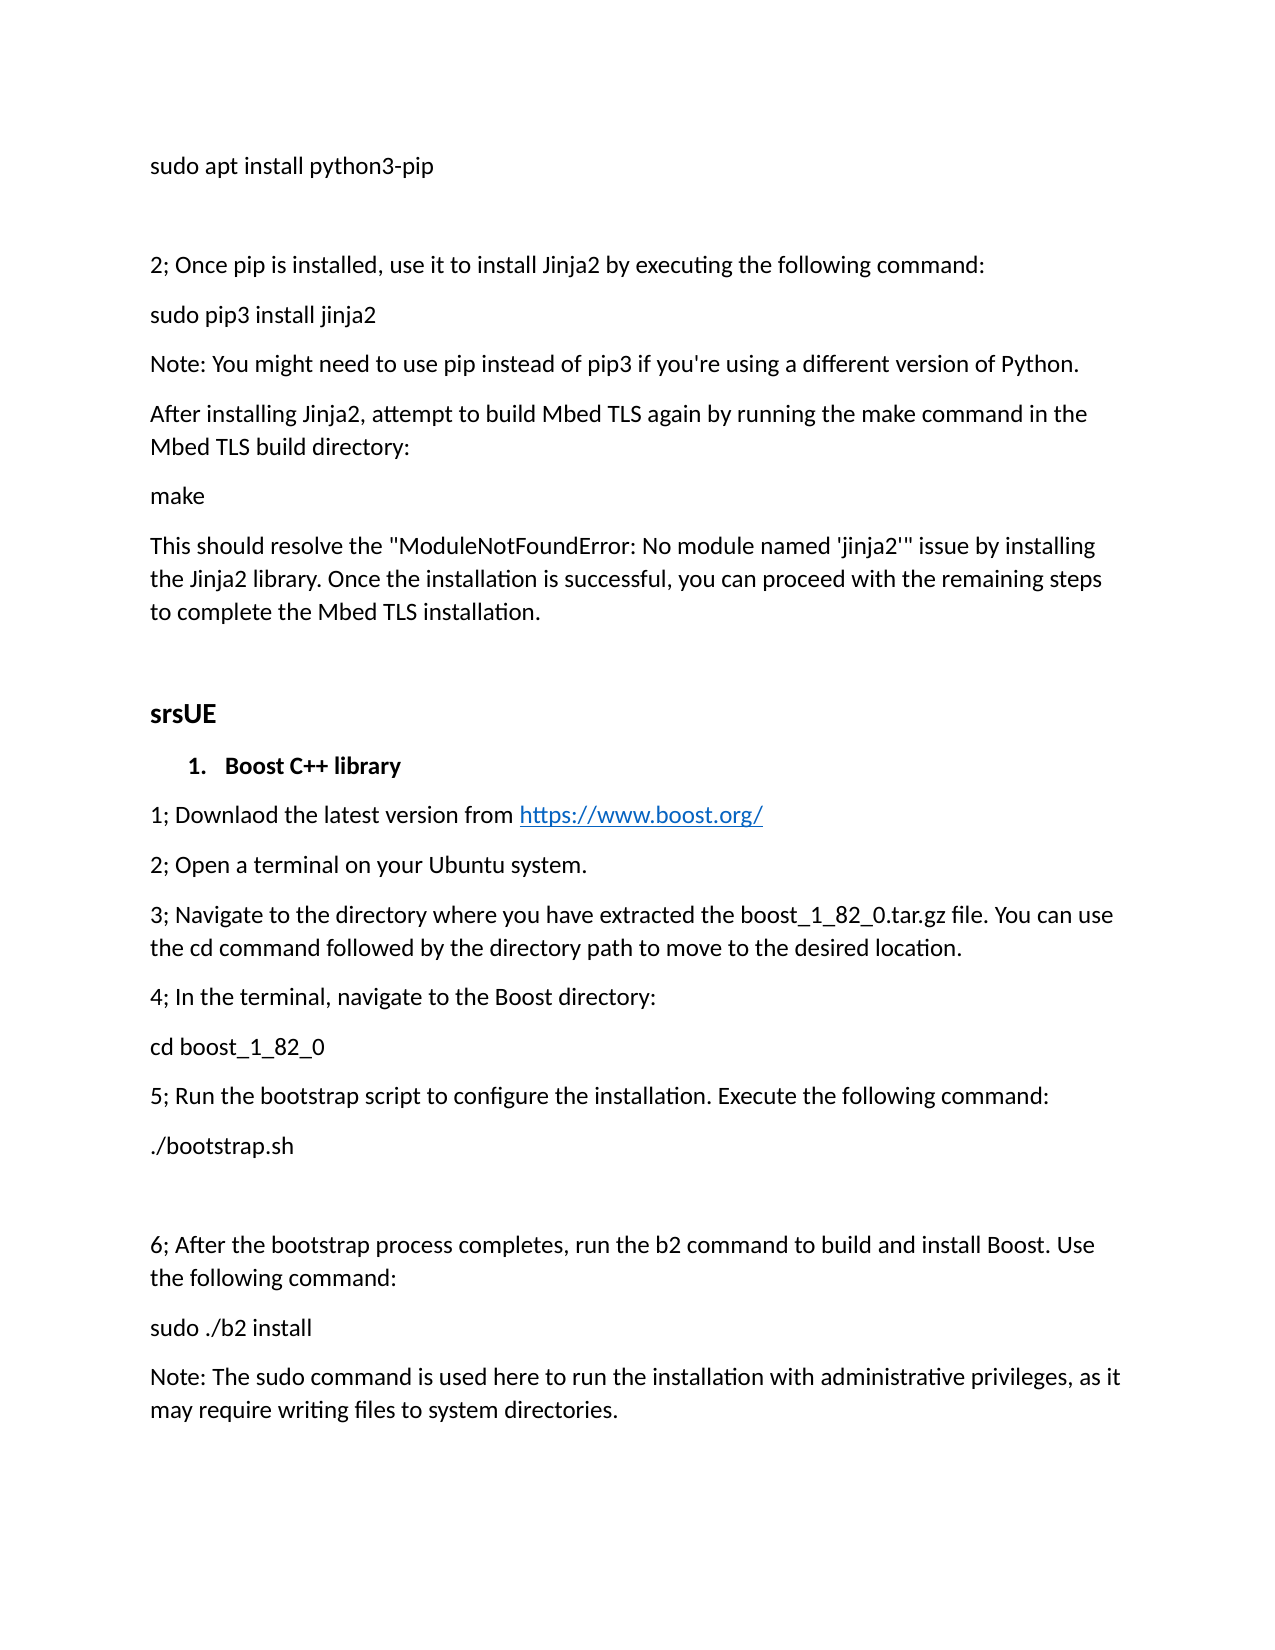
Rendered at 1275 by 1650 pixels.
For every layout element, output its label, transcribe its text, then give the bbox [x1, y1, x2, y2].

text Note: The sudo command is used here to run the installation with administrative privileges, as it may require writing files to system directories. [150, 1361, 1125, 1425]
text 2; Open a terminal on your Ubuntu system. [150, 849, 1125, 880]
text 6; After the bootstrap process completes, run the b2 command to build and install Boost. Use the following command: [150, 1229, 1125, 1293]
text 5; Run the bootstrap script to configure the installation. Execute the following command: [150, 1081, 1125, 1111]
text ./bootstrap.sh [150, 1130, 1125, 1161]
text make [150, 480, 1125, 511]
text 1; Downlaod the latest version from https://www.boost.org/ [150, 800, 1125, 830]
text sudo apt install python3-pip [150, 150, 1125, 181]
list Boost C++ library [187, 750, 1125, 781]
text sudo ./b2 install [150, 1312, 1125, 1342]
text This should resolve the "ModuleNotFoundError: No module named 'jinja2'" issue by installing the Jinja2 library. Once the installation is successful, you can proceed with the remaining steps to complete the Mbed TLS installation. [150, 530, 1125, 626]
text 4; In the terminal, navigate to the Boost directory: [150, 981, 1125, 1012]
text 2; Once pip is installed, use it to install Jinja2 by executing the following command: [150, 249, 1125, 280]
text cd boost_1_82_0 [150, 1031, 1125, 1061]
text After installing Jinja2, attempt to build Mbed TLS again by running the make command in the Mbed TLS build directory: [150, 398, 1125, 461]
text sudo pip3 install jinja2 [150, 299, 1125, 329]
text srsUE [150, 695, 1125, 731]
text Note: You might need to use pip instead of pip3 if you're using a different version of Python. [150, 348, 1125, 379]
text 3; Navigate to the directory where you have extracted the boost_1_82_0.tar.gz file. You can use the cd command followed by the directory path to move to the desired location. [150, 899, 1125, 962]
